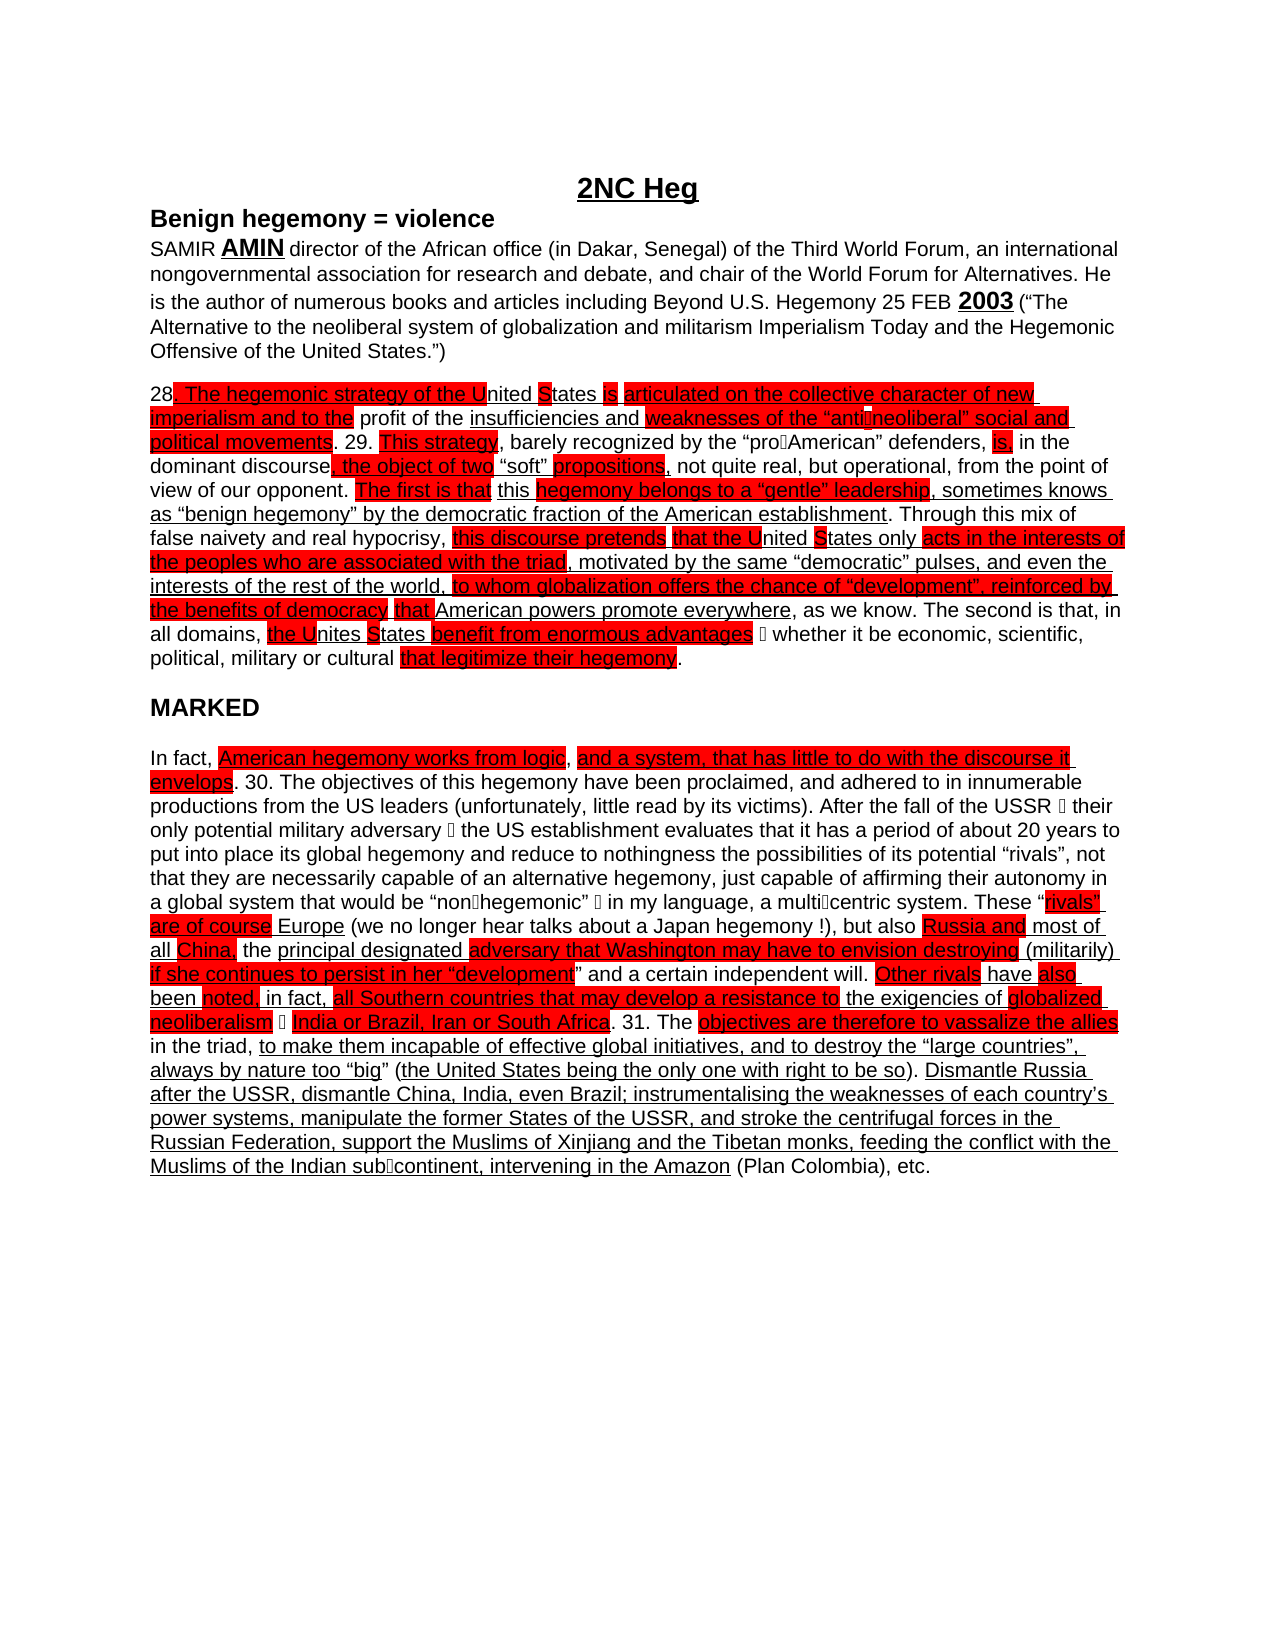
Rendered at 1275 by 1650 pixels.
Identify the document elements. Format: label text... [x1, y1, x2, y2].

text In fact, American hegemony works from logic, and a system, that has little to do with the discourse it envelops. 30. The objectives of this hegemony have been proclaimed, and adhered to in innumerable productions from the US leaders (unfortunately, little read by its victims). After the fall of the USSR  their only potential military adversary  the US establishment evaluates that it has a period of about 20 years to put into place its global hegemony and reduce to nothingness the possibilities of its potential “rivals”, not that they are necessarily capable of an alternative hegemony, just capable of affirming their autonomy in a global system that would be “nonhegemonic”  in my language, a multicentric system. These “rivals” are of course Europe (we no longer hear talks about a Japan hegemony !), but also Russia and most of all China, the principal designated adversary that Washington may have to envision destroying (militarily) if she continues to persist in her “development” and a certain independent will. Other rivals have also been noted, in fact, all Southern countries that may develop a resistance to the exigencies of globalized neoliberalism  India or Brazil, Iran or South Africa. 31. The objectives are therefore to vassalize the allies in the triad, to make them incapable of effective global initiatives, and to destroy the “large countries”, always by nature too “big” (the United States being the only one with right to be so). Dismantle Russia after the USSR, dismantle China, India, even Brazil; instrumentalising the weaknesses of each country’s power systems, manipulate the former States of the USSR, and stroke the centrifugal forces in the Russian Federation, support the Muslims of Xinjiang and the Tibetan monks, feeding the conflict with the Muslims of the Indian subcontinent, intervening in the Amazon (Plan Colombia), etc. [150, 746, 1125, 1178]
text Benign hegemony = violence [150, 204, 1125, 233]
text 2NC Heg [150, 171, 1125, 204]
text 28. The hegemonic strategy of the United States is articulated on the collective character of new imperialism and to the profit of the insufficiencies and weaknesses of the “antineoliberal” social and political movements. 29. This strategy, barely recognized by the “proAmerican” defenders, is, in the dominant discourse, the object of two “soft” propositions, not quite real, but operational, from the point of view of our opponent. The first is that this hegemony belongs to a “gentle” leadership, sometimes knows as “benign hegemony” by the democratic fraction of the American establishment. Through this mix of false naivety and real hypocrisy, this discourse pretends that the United States only acts in the interests of the peoples who are associated with the triad, motivated by the same “democratic” pulses, and even the interests of the rest of the world, to whom globalization offers the chance of “development”, reinforced by the benefits of democracy that American powers promote everywhere, as we know. The second is that, in all domains, the Unites States benefit from enormous advantages  whether it be economic, scientific, political, military or cultural that legitimize their hegemony. [150, 382, 1125, 669]
text SAMIR AMIN director of the African office (in Dakar, Senegal) of the Third World Forum, an international nongovernmental association for research and debate, and chair of the World Forum for Alternatives. He is the author of numerous books and articles including Beyond U.S. Hegemony 25 FEB 2003 (“The Alternative to the neoliberal system of globalization and militarism Imperialism Today and the Hegemonic Offensive of the United States.”) [150, 233, 1125, 362]
text MARKED [150, 693, 1125, 722]
